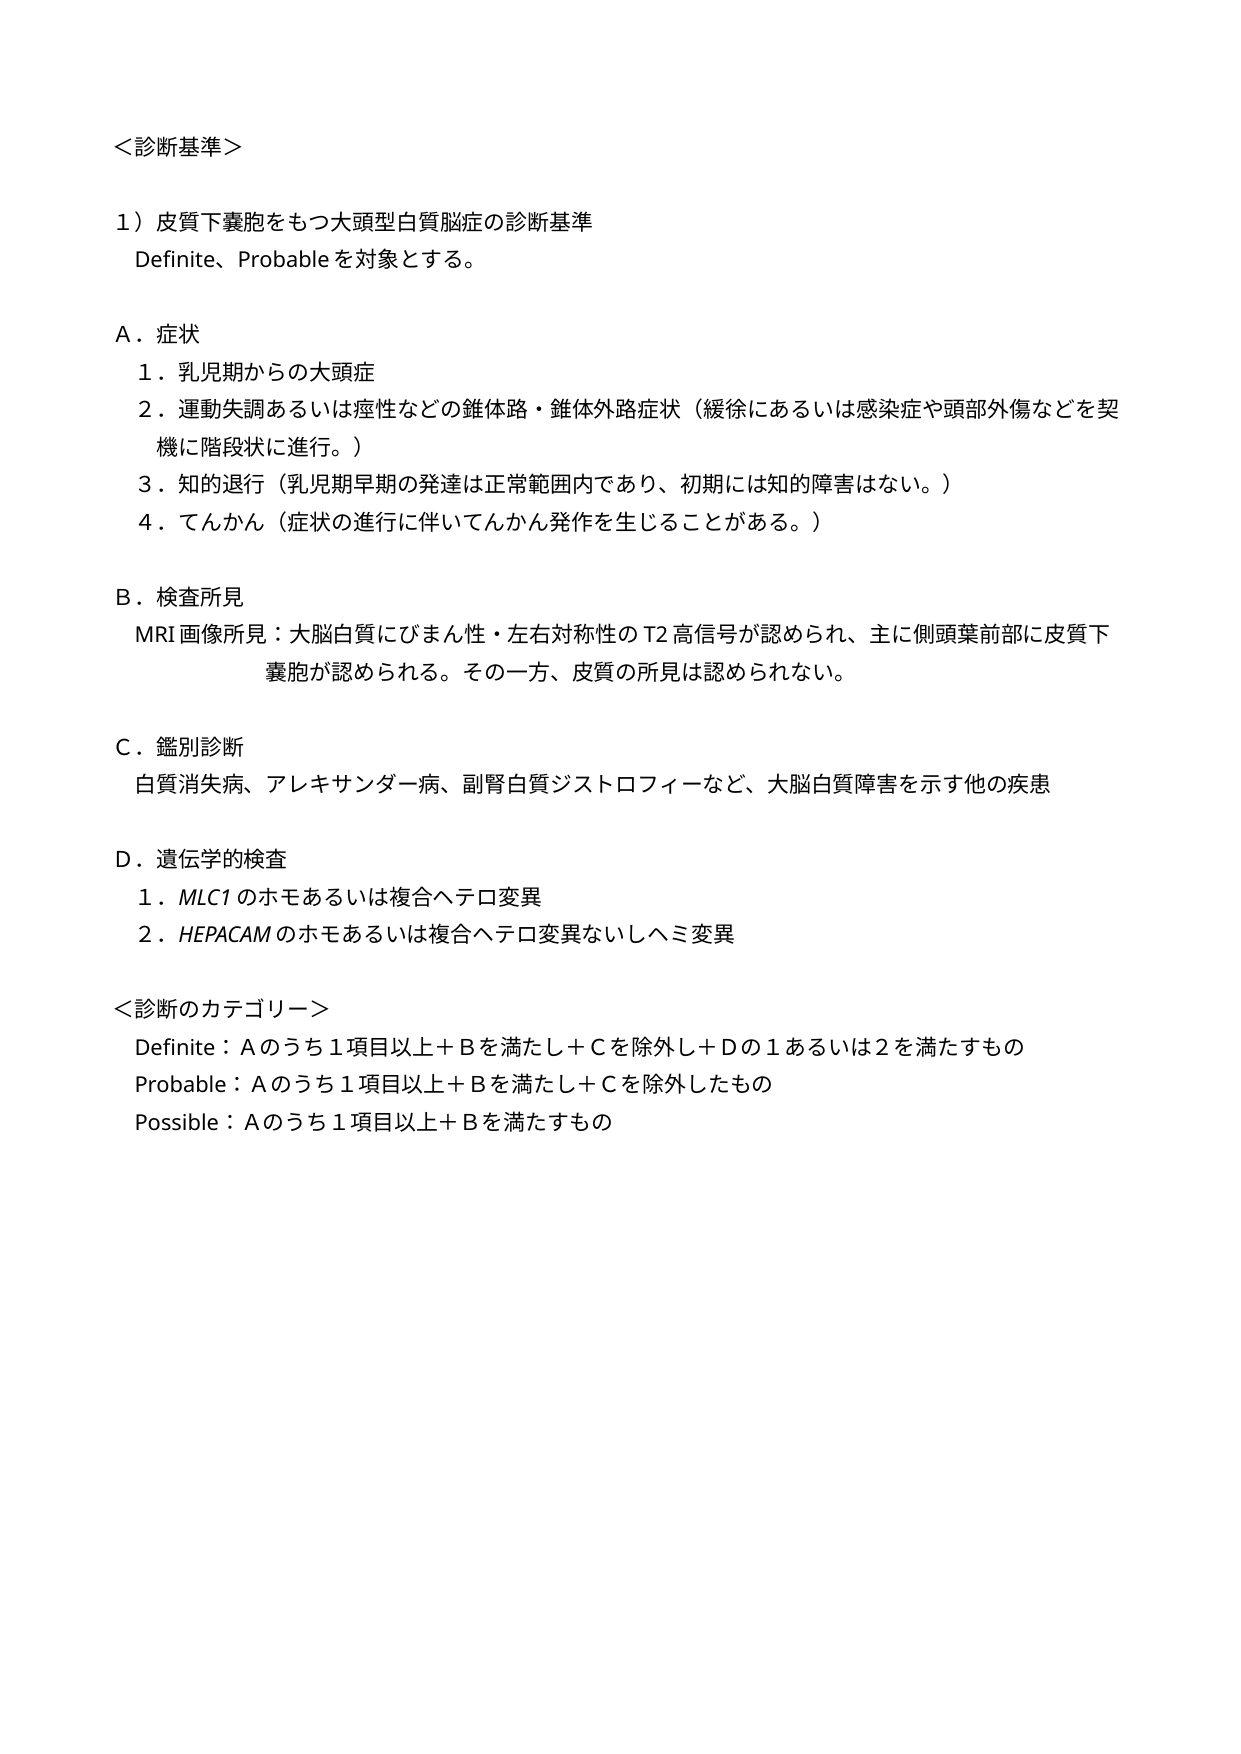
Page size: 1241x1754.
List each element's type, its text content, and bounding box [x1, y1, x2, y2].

text ＜診断のカテゴリー＞ [112, 989, 1128, 1027]
text １．乳児期からの大頭症 [134, 352, 1128, 389]
list ４．てんかん（症状の進行に伴いてんかん発作を生じることがある。） [134, 502, 1128, 539]
text ＜診断基準＞ [112, 127, 1128, 164]
text Ｂ．検査所見 [112, 577, 1128, 614]
text Ａ．症状 [112, 314, 1128, 352]
text Definite、Probableを対象とする。 [112, 239, 1128, 277]
text １）皮質下嚢胞をもつ大頭型白質脳症の診断基準 [112, 202, 1128, 239]
text 白質消失病、アレキサンダー病、副腎白質ジストロフィーなど、大脳白質障害を示す他の疾患 [112, 764, 1128, 802]
text Probable：Ａのうち１項目以上＋Ｂを満たし＋Ｃを除外したもの [134, 1064, 1128, 1102]
list ２．運動失調あるいは痙性などの錐体路・錐体外路症状（緩徐にあるいは感染症や頭部外傷などを契機に階段状に進行。） [134, 389, 1128, 464]
list ３．知的退行（乳児期早期の発達は正常範囲内であり、初期には知的障害はない。） [134, 464, 1128, 502]
text MRI画像所見：大脳白質にびまん性・左右対称性のT2高信号が認められ、主に側頭葉前部に皮質下嚢胞が認められる。その一方、皮質の所見は認められない。 [134, 614, 1128, 689]
text Definite：Ａのうち１項目以上＋Ｂを満たし＋Ｃを除外し＋Ｄの１あるいは２を満たすもの [134, 1027, 1128, 1064]
list １．MLC1のホモあるいは複合ヘテロ変異 [112, 877, 1128, 914]
list ２．HEPACAMのホモあるいは複合ヘテロ変異ないしヘミ変異 [112, 914, 1128, 952]
text Ｃ．鑑別診断 [112, 727, 1128, 764]
text Possible：Ａのうち１項目以上＋Ｂを満たすもの [134, 1102, 1128, 1139]
text Ｄ．遺伝学的検査 [112, 839, 1128, 877]
